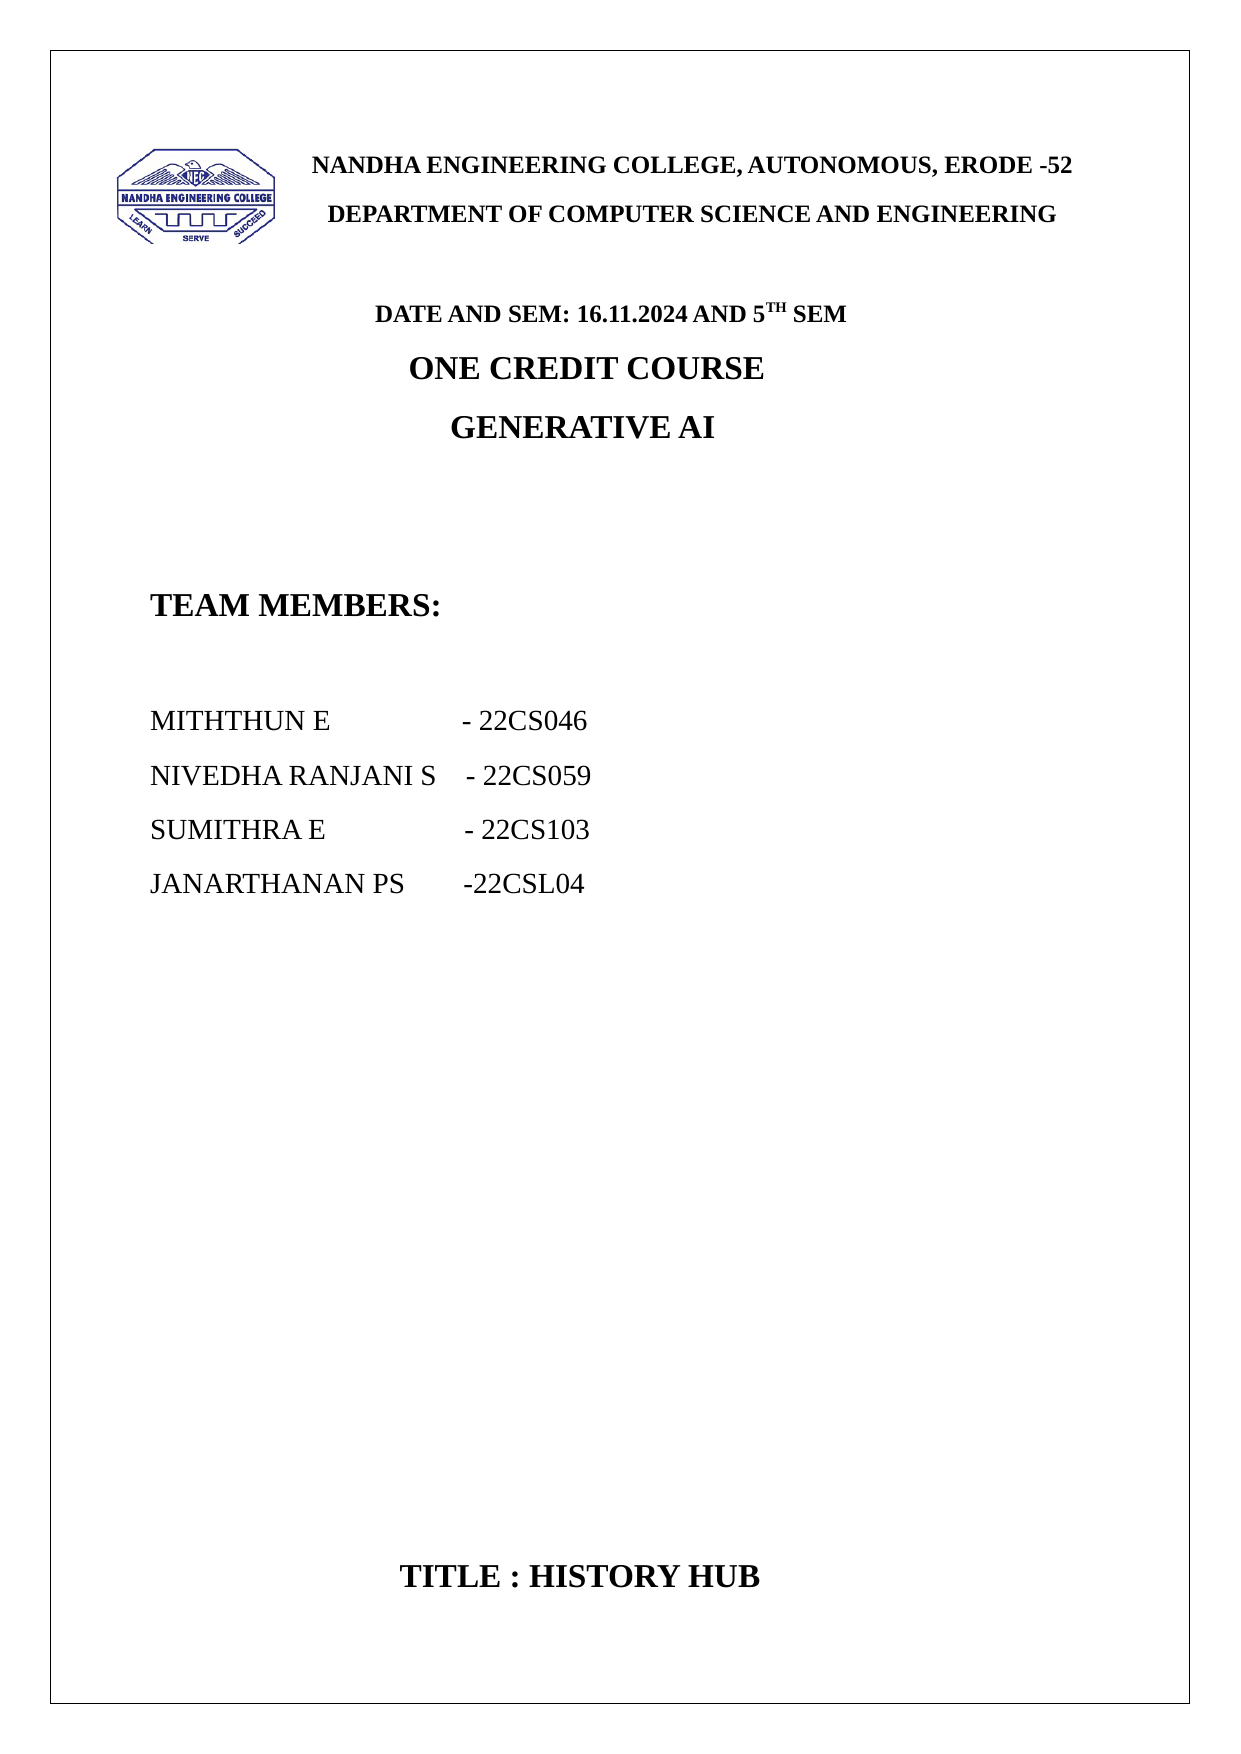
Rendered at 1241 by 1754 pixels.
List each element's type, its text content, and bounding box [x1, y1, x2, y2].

text ONE CREDIT COURSE [150, 348, 1090, 387]
text DATE AND SEM: 16.11.2024 AND 5TH SEM [150, 299, 1090, 327]
text GENERATIVE AI [150, 407, 1090, 446]
text TITLE : HISTORY HUB [150, 1557, 1090, 1595]
text JANARTHANAN PS -22CSL04 [150, 866, 1090, 900]
text SUMITHRA E - 22CS103 [150, 812, 1090, 846]
text NIVEDHA RANJANI S - 22CS059 [150, 758, 1090, 791]
picture [112, 146, 275, 243]
text NANDHA ENGINEERING COLLEGE, AUTONOMOUS, ERODE -52 [247, 150, 1090, 179]
text TEAM MEMBERS: [150, 585, 1090, 623]
text DEPARTMENT OF COMPUTER SCIENCE AND ENGINEERING [270, 199, 1090, 228]
text MITHTHUN E - 22CS046 [150, 703, 1090, 737]
